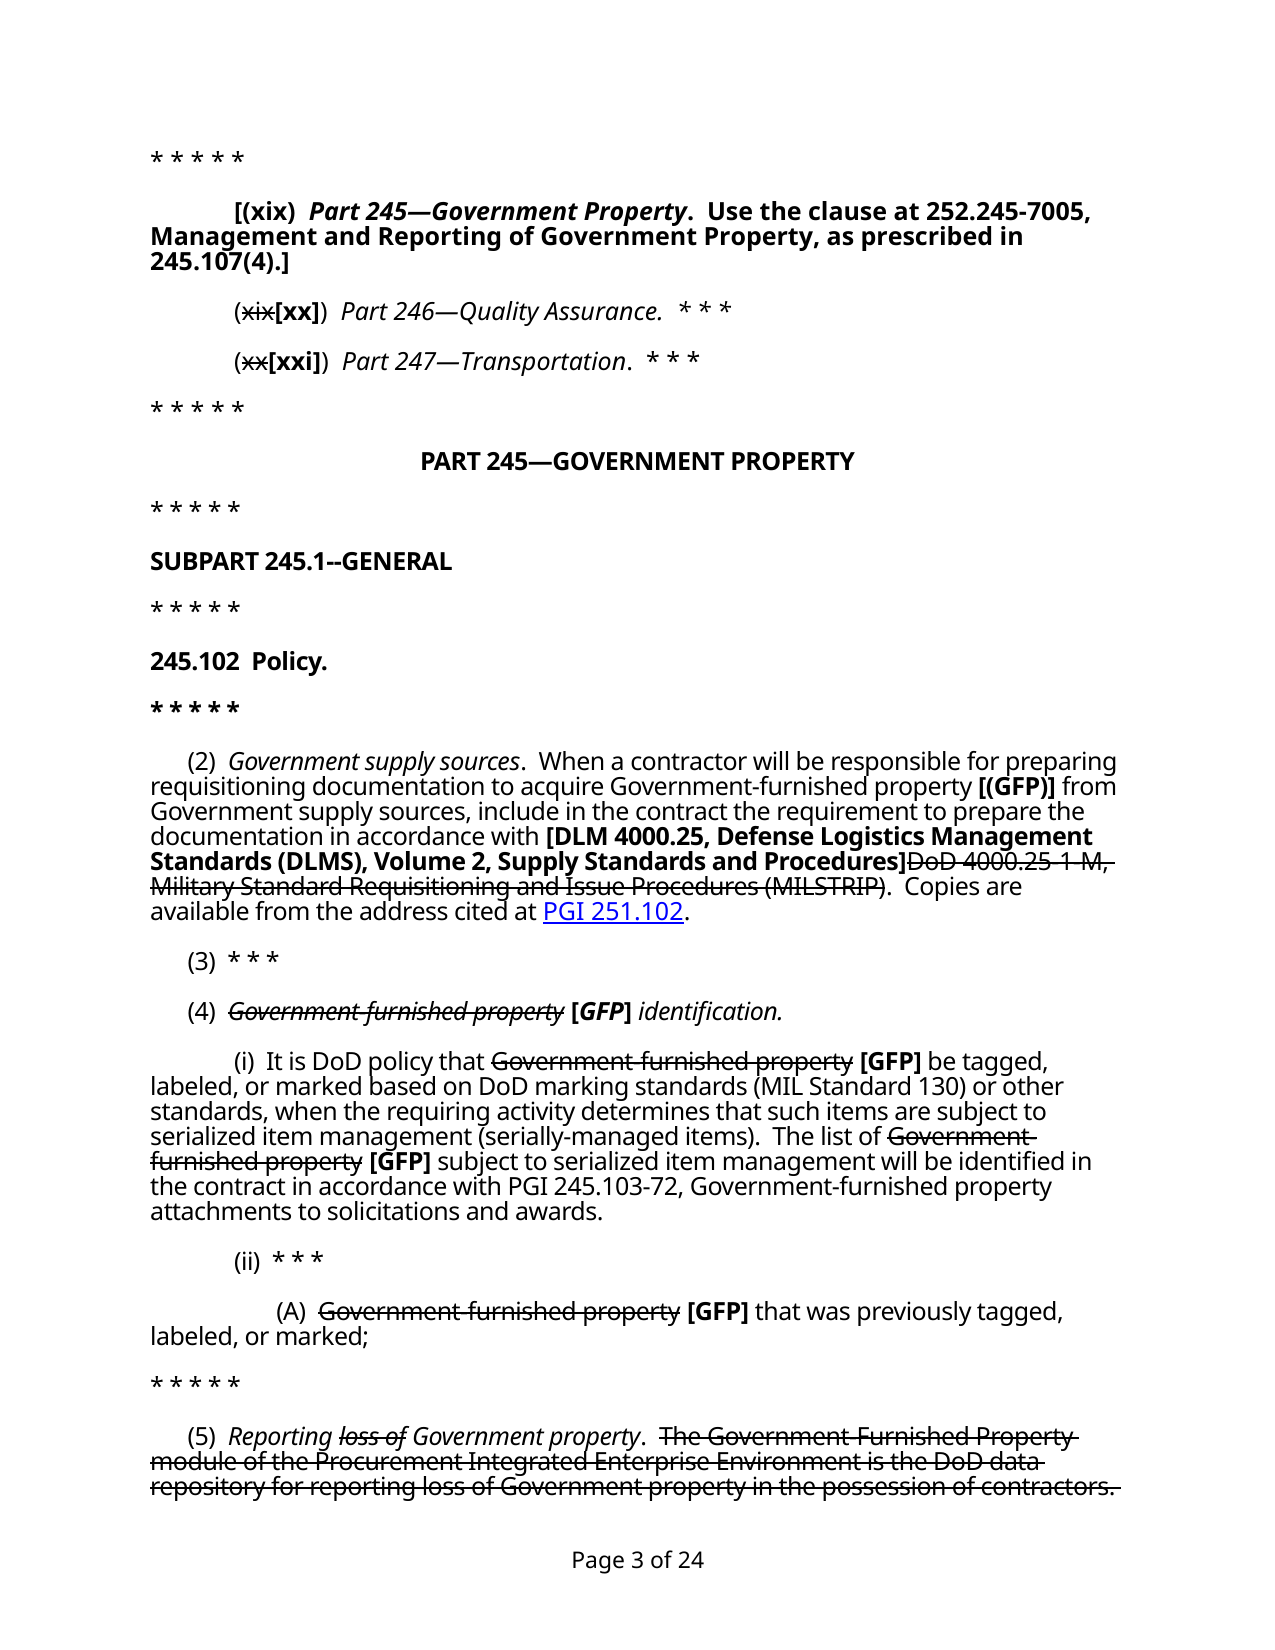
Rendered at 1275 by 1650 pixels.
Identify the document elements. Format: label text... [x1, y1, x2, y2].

text * * * * * [150, 500, 1125, 525]
text * * * * * [150, 150, 1125, 175]
text * * * * * [150, 400, 1125, 425]
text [150, 1425, 1125, 1500]
text (3) * * * [150, 950, 1125, 975]
text (i) It is DoD policy that Government-furnished property [GFP] be tagged, labeled, or marked based on DoD marking standards (MIL Standard 130) or other standards, when the requiring activity determines that such items are subject to serialized item management (serially-managed items). The list of Government-furnished property [GFP] subject to serialized item management will be identified in the contract in accordance with PGI 245.103-72, Government-furnished property attachments to solicitations and awards. [150, 1050, 1125, 1225]
text (xix[xx]) Part 246—Quality Assurance. * * * [150, 300, 1125, 325]
text SUBPART 245.1--general [150, 550, 1125, 575]
text [(xix) Part 245—Government Property. Use the clause at 252.245-7005, Management and Reporting of Government Property, as prescribed in 245.107(4).] [150, 200, 1125, 275]
text (2) Government supply sources. When a contractor will be responsible for preparing requisitioning documentation to acquire Government-furnished property [(GFP)] from Government supply sources, include in the contract the requirement to prepare the documentation in accordance with [DLM 4000.25, Defense Logistics Management Standards (DLMS), Volume 2, Supply Standards and Procedures]DoD 4000.25-1-M, Military Standard Requisitioning and Issue Procedures (MILSTRIP). Copies are available from the address cited at PGI 251.102. [150, 750, 1125, 925]
text 245.102 Policy. [150, 650, 1125, 675]
text * * * * * [150, 700, 1125, 725]
text (4) Government-furnished property [GFP] identification. [150, 1000, 1125, 1025]
text * * * * * [150, 1375, 1125, 1400]
text part 245—government property [150, 450, 1125, 475]
text (xx[xxi]) Part 247—Transportation. * * * [150, 350, 1125, 375]
text (ii) * * * [150, 1250, 1125, 1275]
text * * * * * [150, 600, 1125, 625]
text (A) Government-furnished property [GFP] that was previously tagged, labeled, or marked; [150, 1300, 1125, 1350]
